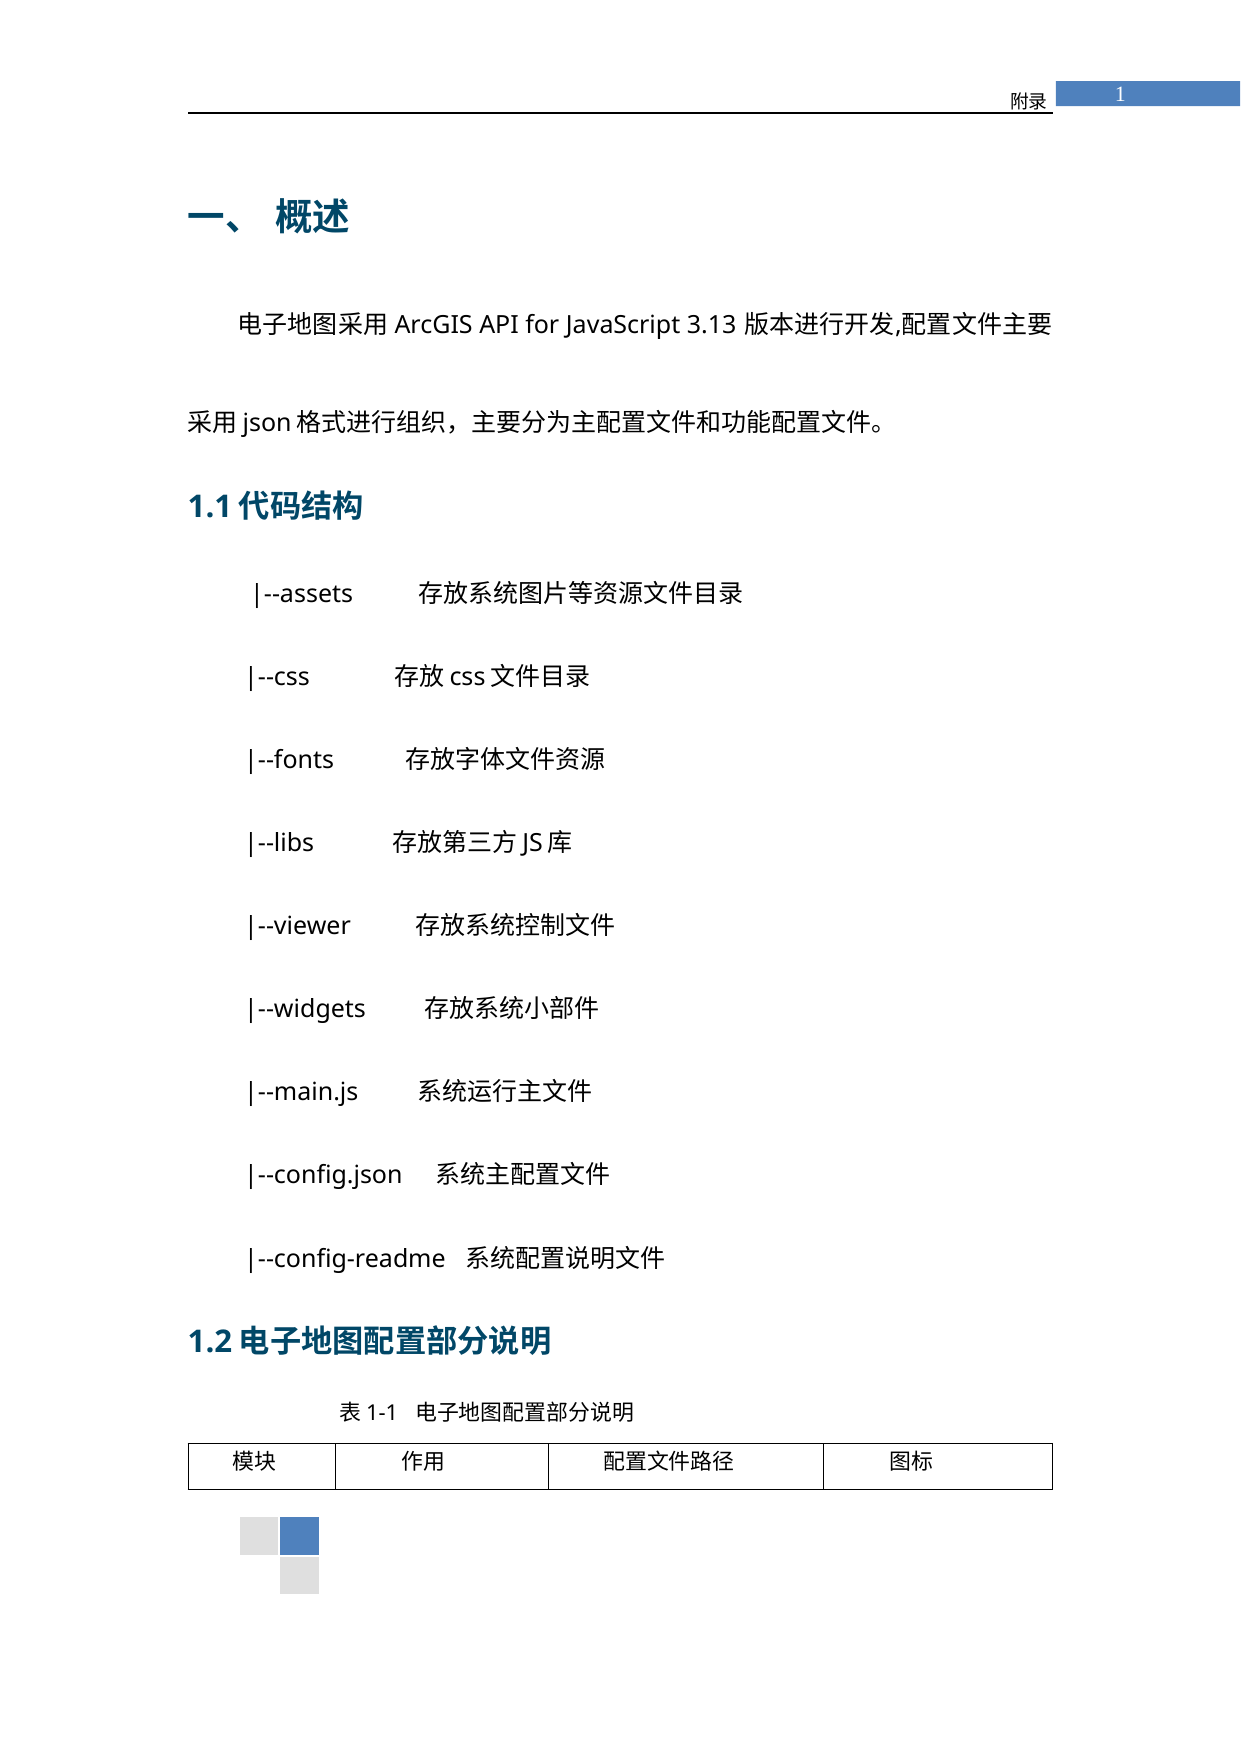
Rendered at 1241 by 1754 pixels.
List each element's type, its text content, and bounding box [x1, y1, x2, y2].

text |--fonts 存放字体文件资源 [187, 725, 1053, 790]
text |--libs 存放第三方JS库 [187, 808, 1053, 873]
text |--widgets 存放系统小部件 [187, 974, 1053, 1039]
text |--config-readme 系统配置说明文件 [187, 1224, 1053, 1289]
table_header 图标 [824, 1444, 1052, 1489]
text 电子地图采用 ArcGIS API for JavaScript 3.13 版本进行开发,配置文件主要采用json格式进行组织，主要分为主配置文件和功能配置文件。 [187, 290, 1053, 453]
text |--main.js 系统运行主文件 [187, 1057, 1053, 1122]
subtitle 1.1代码结构 [187, 471, 1053, 536]
table_header 作用 [336, 1444, 548, 1489]
text |--css 存放css文件目录 [187, 642, 1053, 707]
subtitle 1.2电子地图配置部分说明 [187, 1307, 1053, 1372]
text 表1-1 电子地图配置部分说明 [187, 1394, 1053, 1427]
subtitle 概述 [187, 182, 1053, 247]
text |--viewer 存放系统控制文件 [187, 891, 1053, 956]
table_header 模块 [189, 1444, 335, 1489]
text |--assets 存放系统图片等资源文件目录 [187, 559, 1053, 624]
text |--config.json 系统主配置文件 [187, 1141, 1053, 1206]
table_header 配置文件路径 [549, 1444, 823, 1489]
